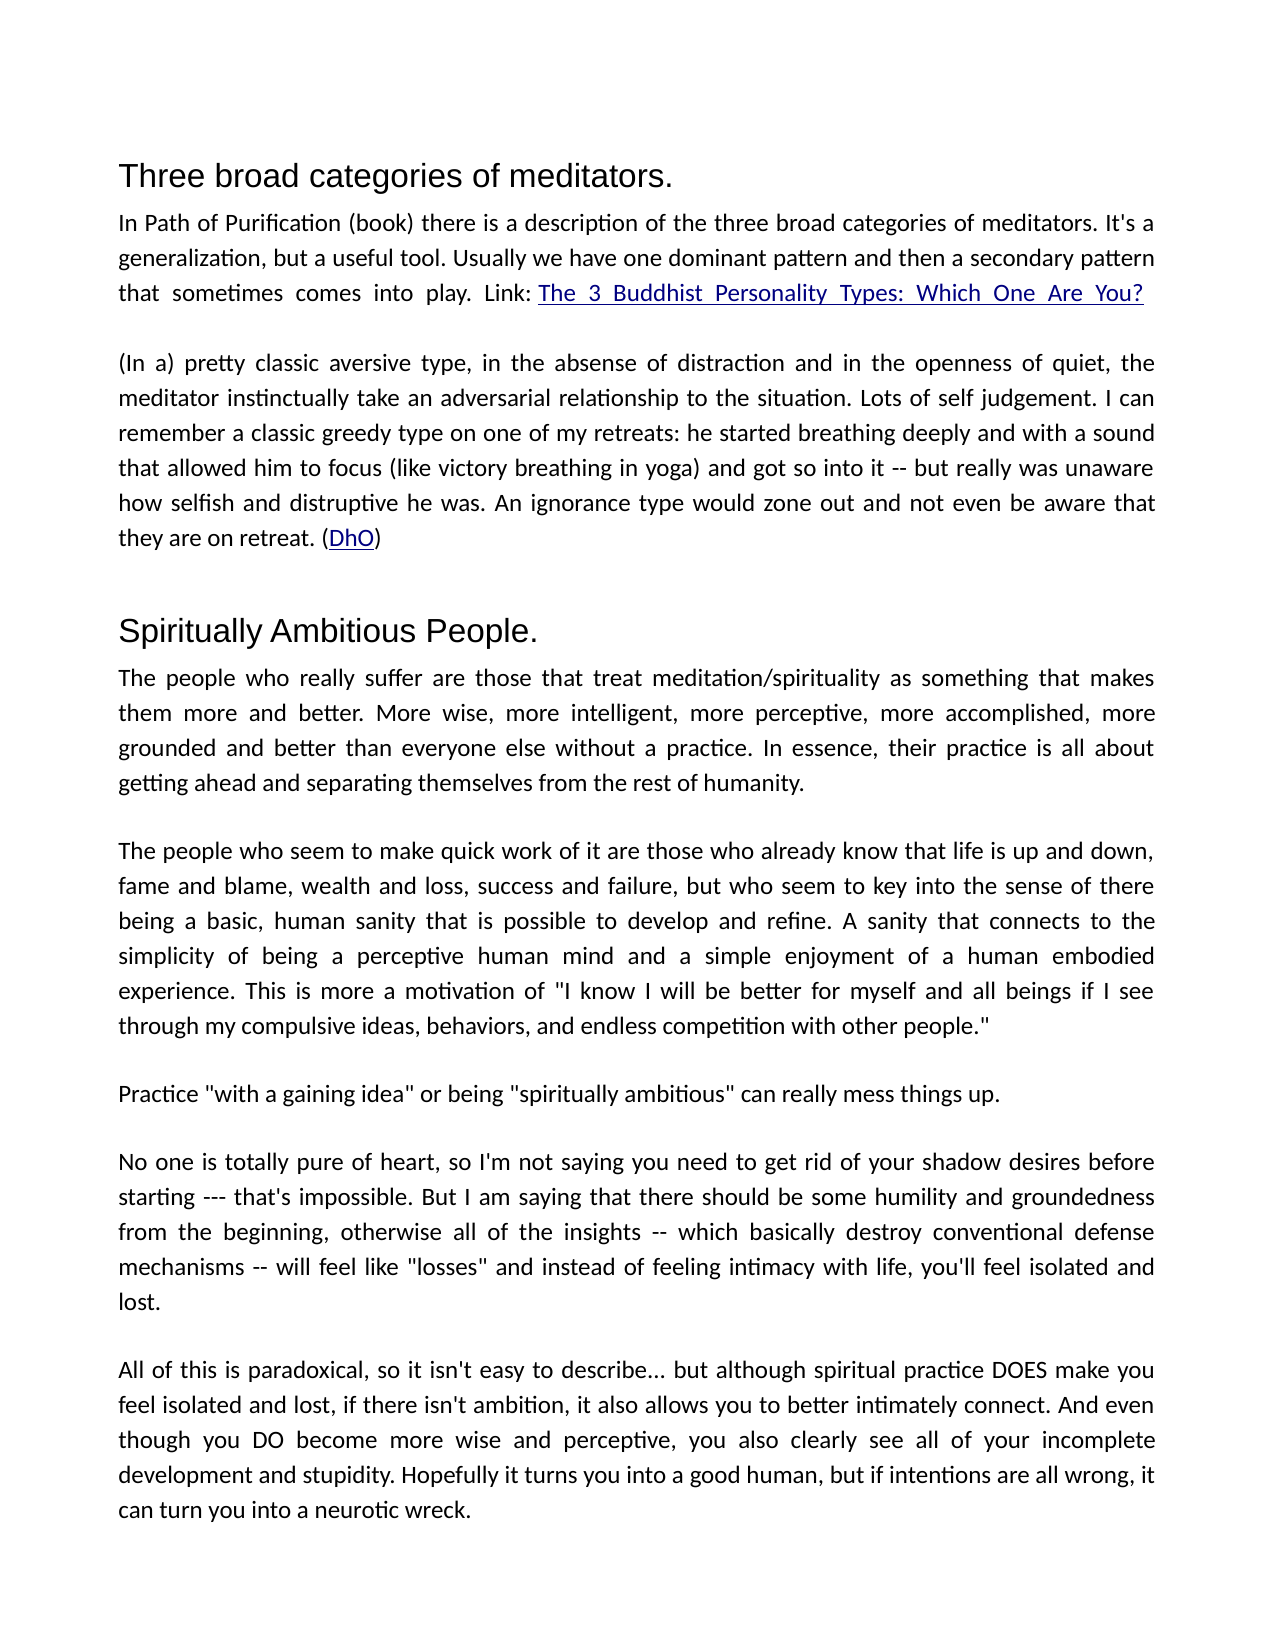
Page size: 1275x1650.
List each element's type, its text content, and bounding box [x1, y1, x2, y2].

subtitle Spiritually Ambitious People. [118, 611, 1157, 650]
text In Path of Purification (book) there is a description of the three broad categories of meditators. It's a generalization, but a useful tool. Usually we have one dominant pattern and then a secondary pattern that sometimes comes into play. Link: The 3 Buddhist Personality Types: Which One Are You? (In a) pretty classic aversive type, in the absense of distraction and in the openness of quiet, the meditator instinctually take an adversarial relationship to the situation. Lots of self judgement. I can remember a classic greedy type on one of my retreats: he started breathing deeply and with a sound that allowed him to focus (like victory breathing in yoga) and got so into it -- but really was unaware how selfish and distruptive he was. An ignorance type would zone out and not even be aware that they are on retreat. (DhO) [118, 207, 1157, 553]
text No one is totally pure of heart, so I'm not saying you need to get rid of your shadow desires before starting --- that's impossible. But I am saying that there should be some humility and groundedness from the beginning, otherwise all of the insights -- which basically destroy conventional defense mechanisms -- will feel like "losses" and instead of feeling intimacy with life, you'll feel isolated and lost. [118, 1146, 1157, 1317]
text The people who really suffer are those that treat meditation/spirituality as something that makes them more and better. More wise, more intelligent, more perceptive, more accomplished, more grounded and better than everyone else without a practice. In essence, their practice is all about getting ahead and separating themselves from the rest of humanity. [118, 662, 1157, 798]
text All of this is paradoxical, so it isn't easy to describe... but although spiritual practice DOES make you feel isolated and lost, if there isn't ambition, it also allows you to better intimately connect. And even though you DO become more wise and perceptive, you also clearly see all of your incomplete development and stupidity. Hopefully it turns you into a good human, but if intentions are all wrong, it can turn you into a neurotic wreck. [118, 1354, 1157, 1525]
text Practice "with a gaining idea" or being "spiritually ambitious" can really mess things up. [118, 1078, 1157, 1109]
text The people who seem to make quick work of it are those who already know that life is up and down, fame and blame, wealth and loss, success and failure, but who seem to key into the sense of there being a basic, human sanity that is possible to develop and refine. A sanity that connects to the simplicity of being a perceptive human mind and a simple enjoyment of a human embodied experience. This is more a motivation of "I know I will be better for myself and all beings if I see through my compulsive ideas, behaviors, and endless competition with other people." [118, 835, 1157, 1041]
subtitle Three broad categories of meditators. [118, 118, 1157, 195]
